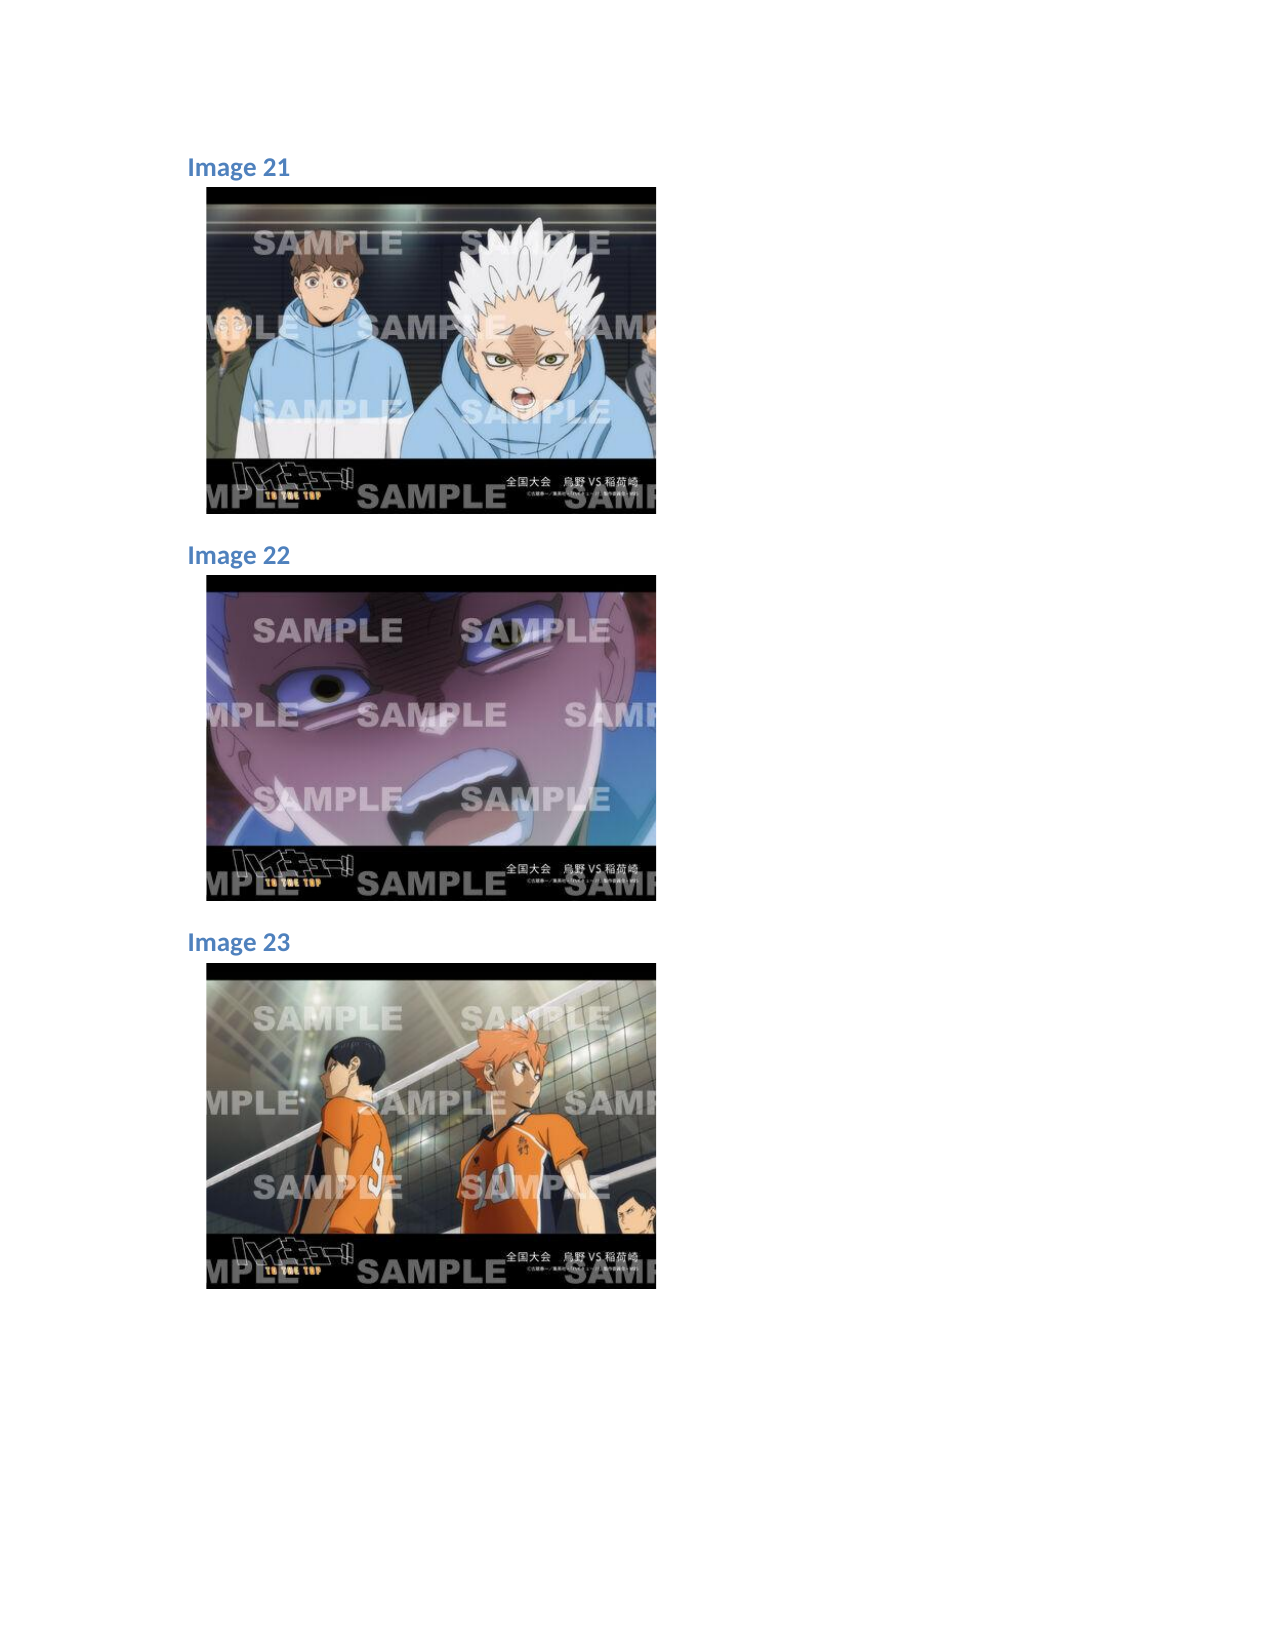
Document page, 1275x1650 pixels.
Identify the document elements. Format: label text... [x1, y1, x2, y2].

subtitle Image 22 [187, 538, 1087, 571]
picture [206, 963, 657, 1289]
picture [206, 187, 657, 514]
subtitle Image 23 [187, 926, 1087, 959]
subtitle Image 21 [187, 150, 1087, 183]
picture [206, 575, 657, 901]
